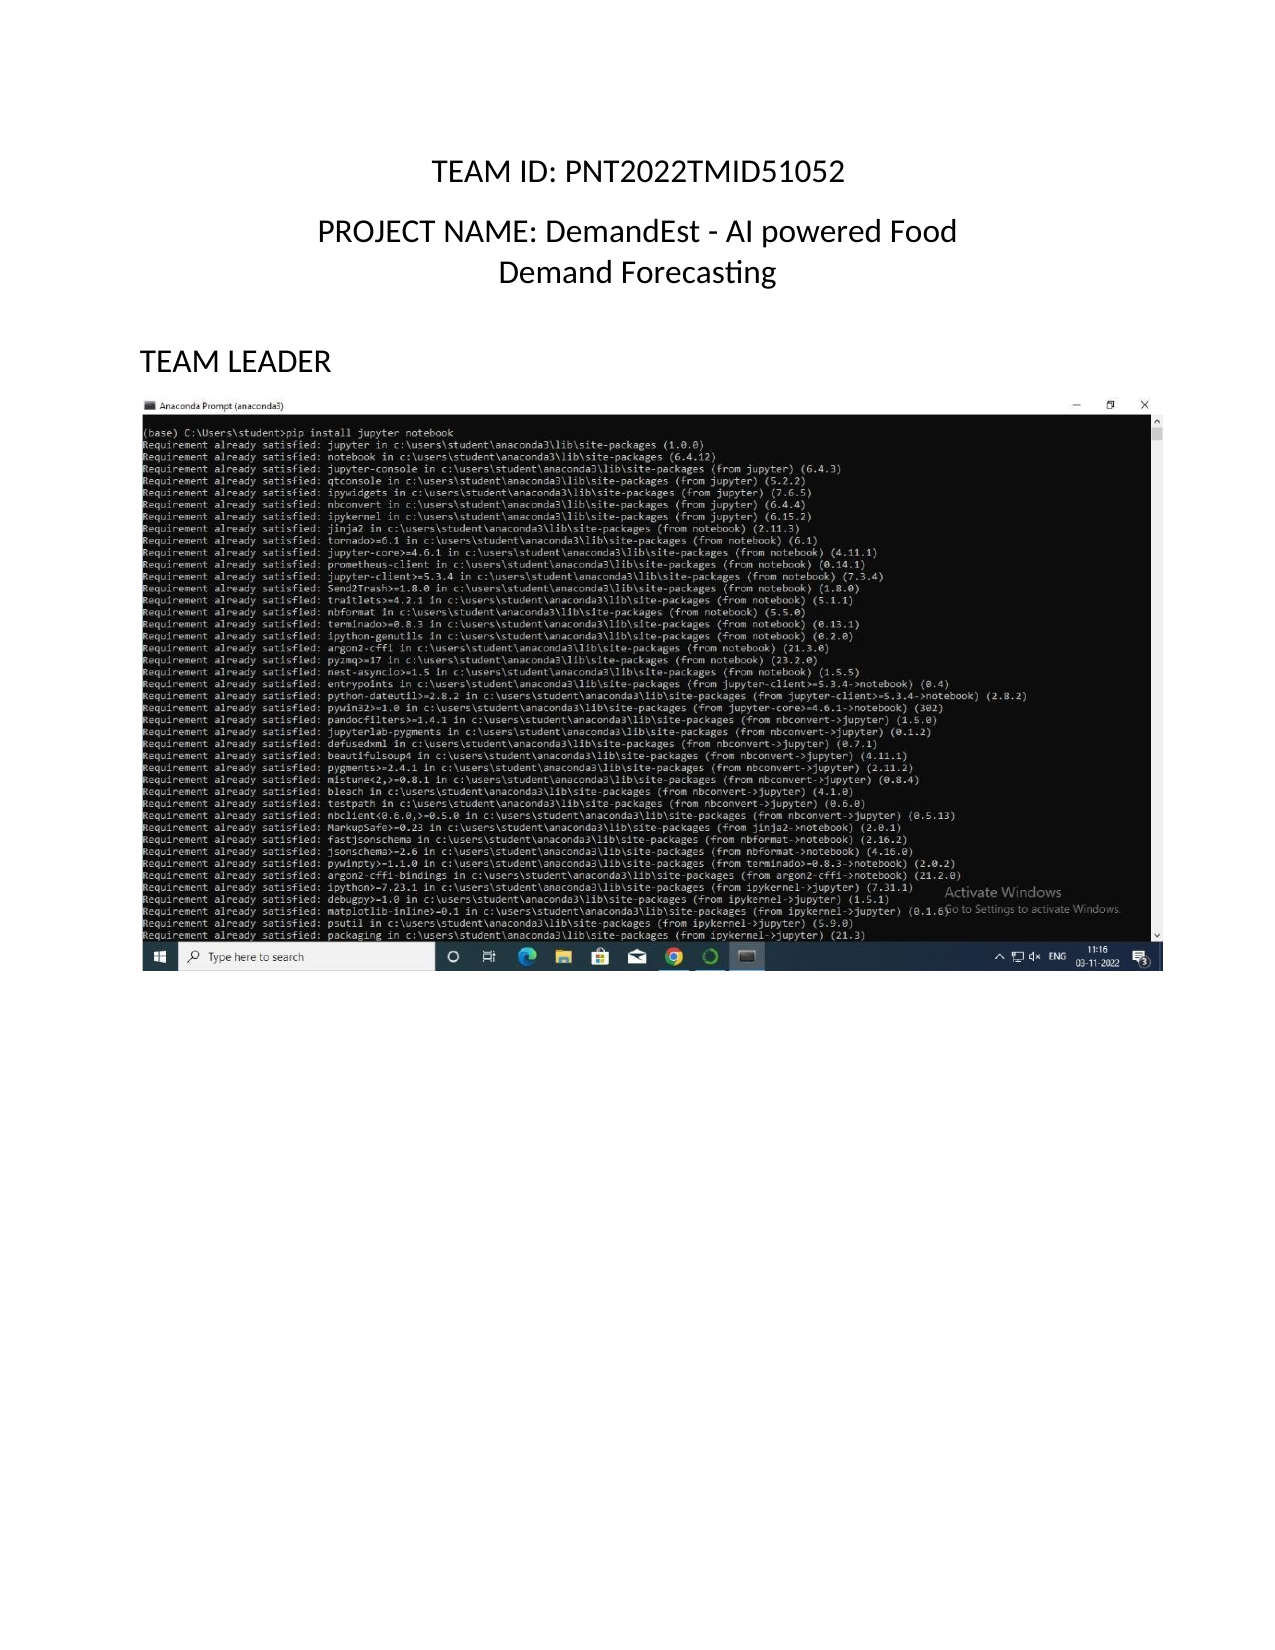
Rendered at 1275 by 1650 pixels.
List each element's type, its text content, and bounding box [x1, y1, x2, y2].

picture [142, 397, 1163, 971]
text PROJECT NAME: DemandEst - AI powered Food Demand Forecasting [257, 210, 1018, 292]
text TEAM ID: PNT2022TMID51052 [257, 150, 1019, 191]
text TEAM LEADER [139, 340, 1204, 381]
